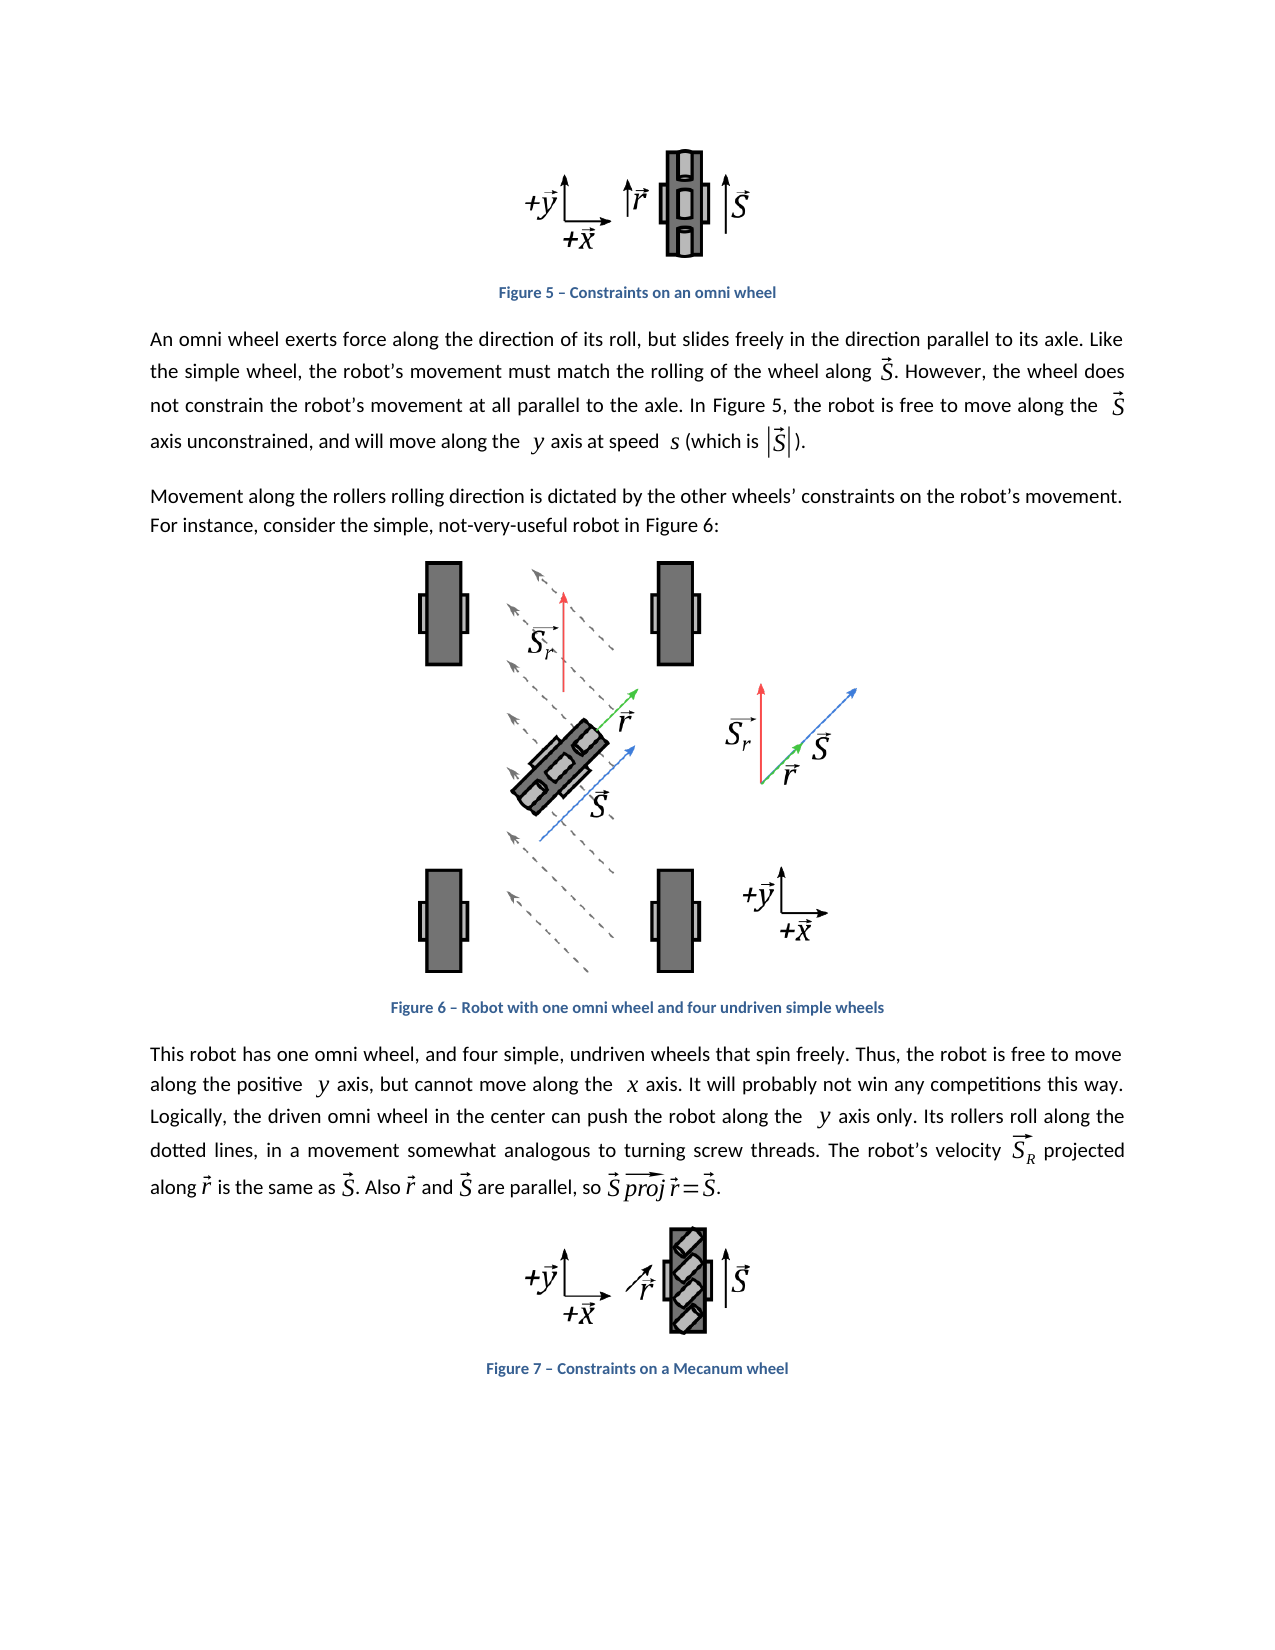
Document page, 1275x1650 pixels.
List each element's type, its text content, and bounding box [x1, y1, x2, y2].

picture [525, 149, 750, 258]
text Figure 5 – Constraints on an omni wheel [150, 282, 1125, 302]
picture [525, 1226, 750, 1335]
picture [418, 561, 857, 973]
text An omni wheel exerts force along the direction of its roll, but slides freely in the direction parallel to its axle. Like the simple wheel, the robot’s movement must match the rolling of the wheel along . However, the wheel does not constrain the robot’s movement at all parallel to the axle. In Figure 5, the robot is free to move along the axis unconstrained, and will move along the axis at speed (which is ). [150, 326, 1125, 458]
text Movement along the rollers rolling direction is dictated by the other wheels’ constraints on the robot’s movement. For instance, consider the simple, not-very-useful robot in Figure 6: [150, 483, 1125, 537]
text Figure 6 – Robot with one omni wheel and four undriven simple wheels [150, 997, 1125, 1017]
text Figure 7 – Constraints on a Mecanum wheel [150, 1358, 1125, 1378]
text This robot has one omni wheel, and four simple, undriven wheels that spin freely. Thus, the robot is free to move along the positive axis, but cannot move along the axis. It will probably not win any competitions this way. Logically, the driven omni wheel in the center can push the robot along the axis only. Its rollers roll along the dotted lines, in a movement somewhat analogous to turning screw threads. The robot’s velocity projected along is the same as . Also and are parallel, so . [150, 1041, 1125, 1202]
